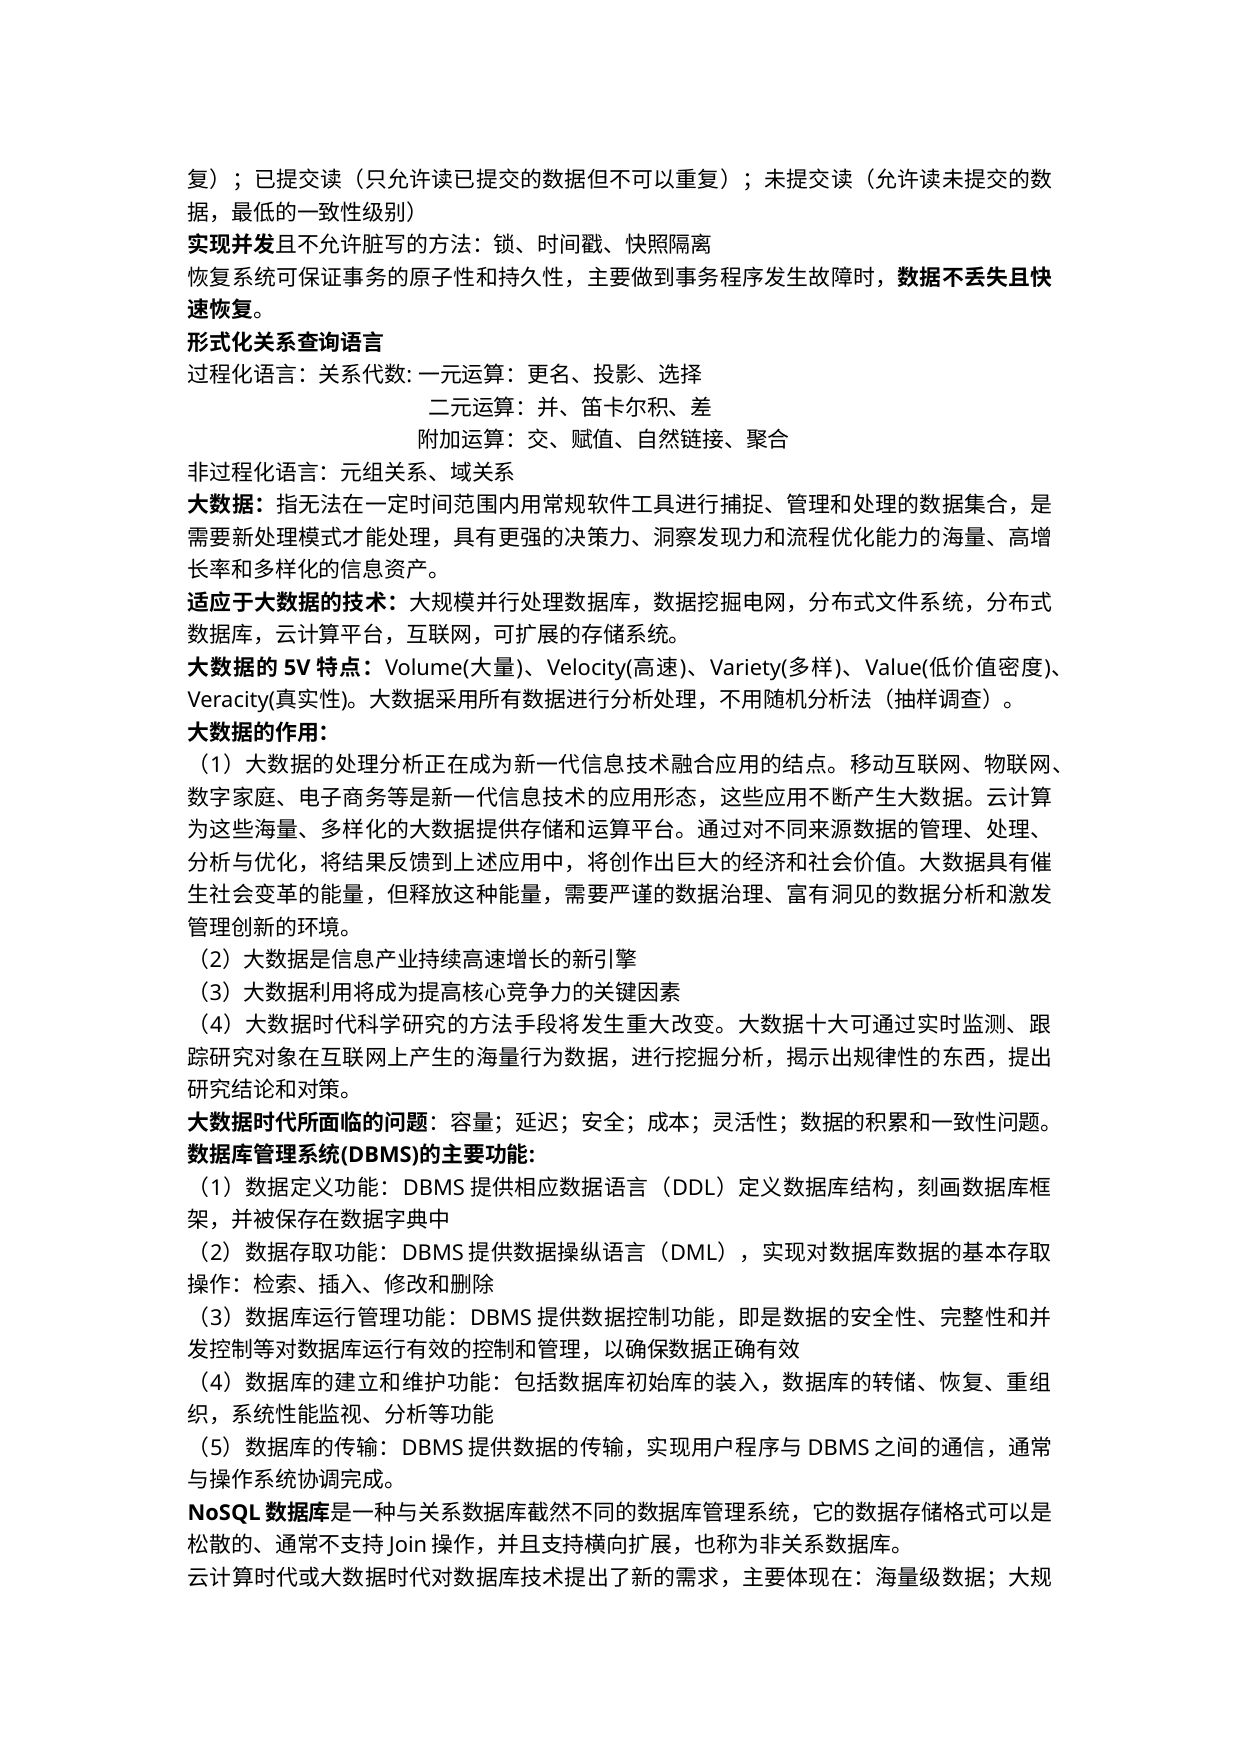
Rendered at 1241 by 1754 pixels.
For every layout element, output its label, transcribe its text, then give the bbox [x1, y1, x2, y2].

text （1）大数据的处理分析正在成为新一代信息技术融合应用的结点。移动互联网、物联网、数字家庭、电子商务等是新一代信息技术的应用形态，这些应用不断产生大数据。云计算为这些海量、多样化的大数据提供存储和运算平台。通过对不同来源数据的管理、处理、分析与优化，将结果反馈到上述应用中，将创作出巨大的经济和社会价值。大数据具有催生社会变革的能量，但释放这种能量，需要严谨的数据治理、富有洞见的数据分析和激发管理创新的环境。 [187, 747, 1053, 942]
text （2）大数据是信息产业持续高速增长的新引擎 [187, 942, 1053, 974]
text 二元运算：并、笛卡尔积、差 [362, 389, 1053, 422]
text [187, 162, 1053, 227]
text 大数据的作用： [187, 714, 1053, 747]
text NoSQL数据库是一种与关系数据库截然不同的数据库管理系统，它的数据存储格式可以是松散的、通常不支持Join操作，并且支持横向扩展，也称为非关系数据库。 [187, 1494, 1053, 1559]
text （1）数据定义功能：DBMS提供相应数据语言（DDL）定义数据库结构，刻画数据库框架，并被保存在数据字典中 [187, 1169, 1053, 1234]
text 非过程化语言：元组关系、域关系 [187, 454, 1053, 487]
text 实现并发且不允许脏写的方法：锁、时间戳、快照隔离 [187, 227, 1053, 259]
text 形式化关系查询语言 [187, 324, 1053, 357]
text （2）数据存取功能：DBMS提供数据操纵语言（DML），实现对数据库数据的基本存取操作：检索、插入、修改和删除 [187, 1234, 1053, 1299]
text 恢复系统可保证事务的原子性和持久性，主要做到事务程序发生故障时，数据不丢失且快速恢复。 [187, 259, 1053, 324]
text 数据库管理系统(DBMS)的主要功能: [187, 1137, 1053, 1169]
text 大数据的5V特点：Volume(大量)、Velocity(高速)、Variety(多样)、Value(低价值密度)、Veracity(真实性)。大数据采用所有数据进行分析处理，不用随机分析法（抽样调查）。 [187, 649, 1053, 714]
text 附加运算：交、赋值、自然链接、聚合 [187, 422, 1053, 454]
text 过程化语言：关系代数: 一元运算：更名、投影、选择 [187, 357, 1053, 389]
text 大数据时代所面临的问题：容量；延迟；安全；成本；灵活性；数据的积累和一致性问题。 [187, 1104, 1053, 1137]
text （4）大数据时代科学研究的方法手段将发生重大改变。大数据十大可通过实时监测、跟踪研究对象在互联网上产生的海量行为数据，进行挖掘分析，揭示出规律性的东西，提出研究结论和对策。 [187, 1007, 1053, 1104]
text 大数据：指无法在一定时间范围内用常规软件工具进行捕捉、管理和处理的数据集合，是需要新处理模式才能处理，具有更强的决策力、洞察发现力和流程优化能力的海量、高增长率和多样化的信息资产。 [187, 487, 1053, 584]
text （3）数据库运行管理功能：DBMS提供数据控制功能，即是数据的安全性、完整性和并发控制等对数据库运行有效的控制和管理，以确保数据正确有效 [187, 1299, 1053, 1364]
text （3）大数据利用将成为提高核心竞争力的关键因素 [187, 974, 1053, 1007]
text 适应于大数据的技术：大规模并行处理数据库，数据挖掘电网，分布式文件系统，分布式数据库，云计算平台，互联网，可扩展的存储系统。 [187, 584, 1053, 649]
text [187, 1559, 1053, 1592]
text （4）数据库的建立和维护功能：包括数据库初始库的装入，数据库的转储、恢复、重组织，系统性能监视、分析等功能 [187, 1364, 1053, 1429]
text （5）数据库的传输：DBMS提供数据的传输，实现用户程序与DBMS之间的通信，通常与操作系统协调完成。 [187, 1429, 1053, 1494]
